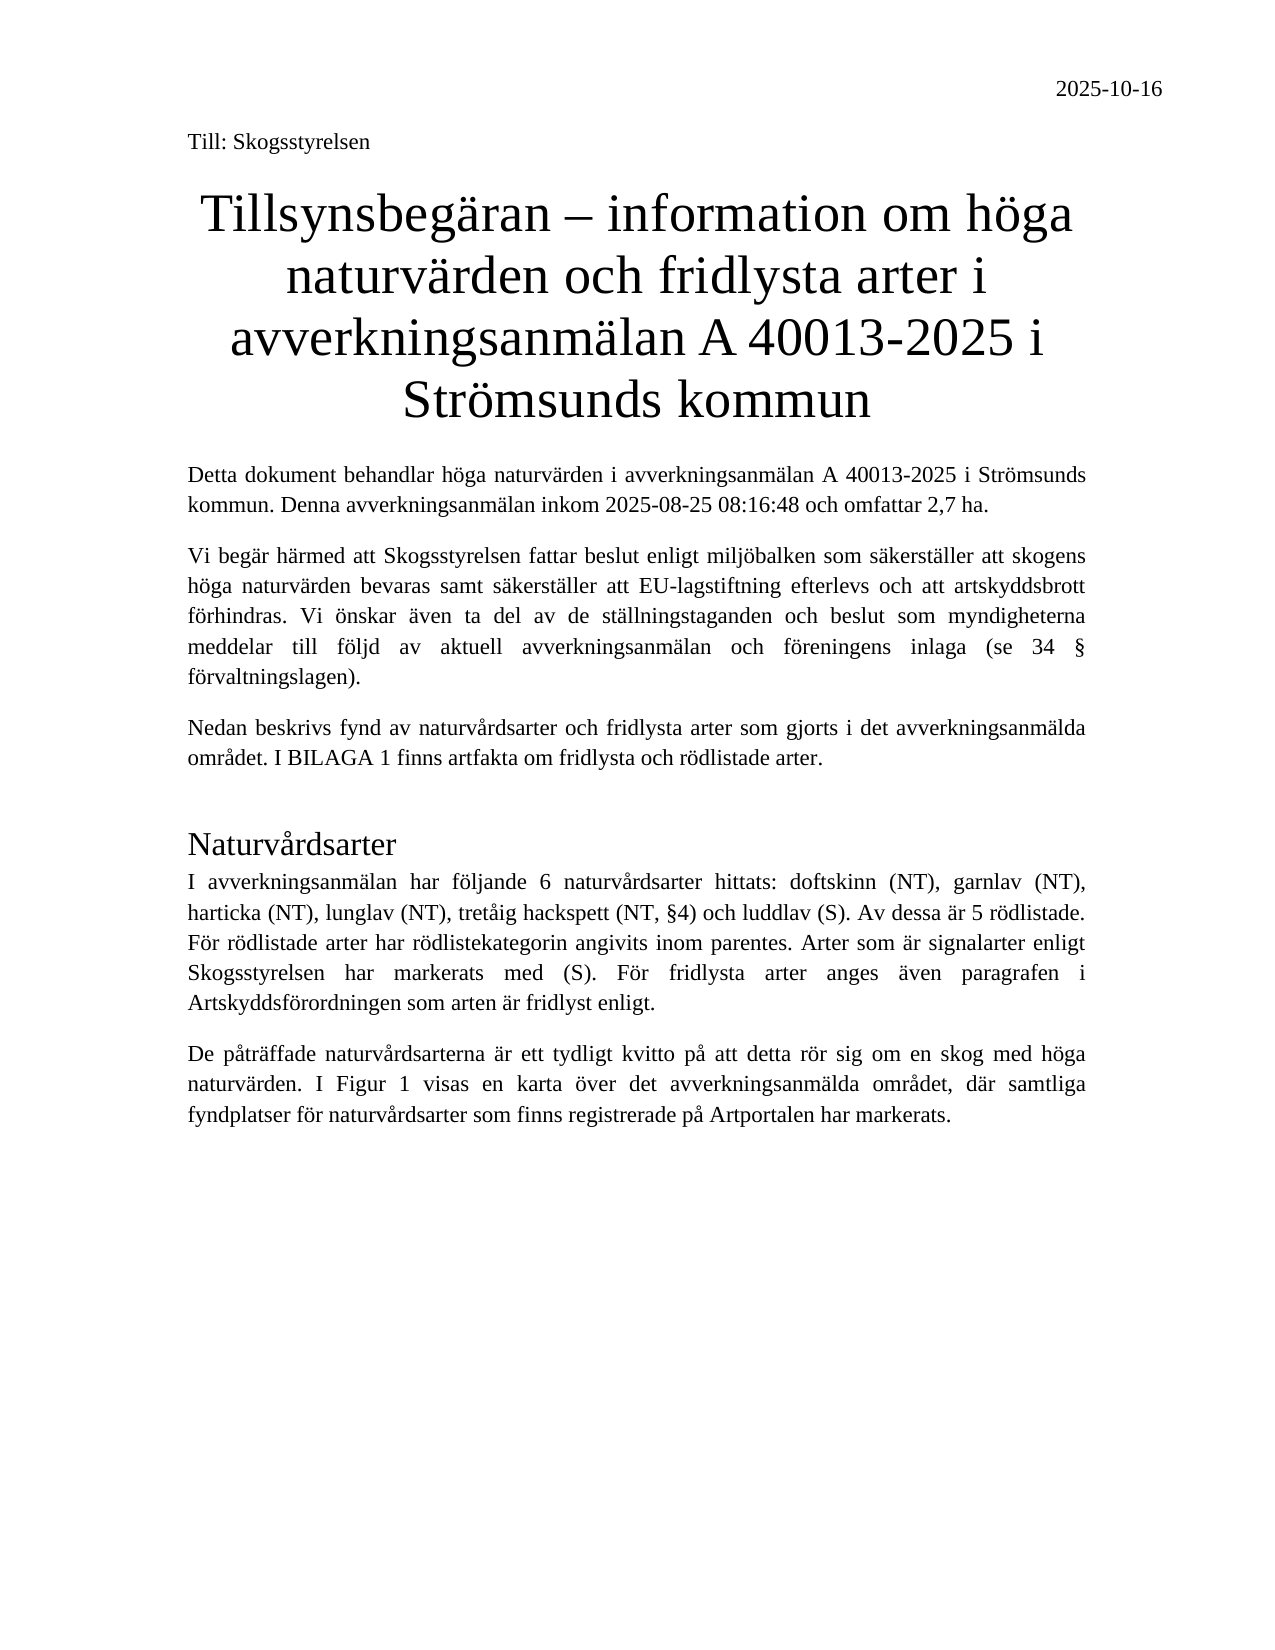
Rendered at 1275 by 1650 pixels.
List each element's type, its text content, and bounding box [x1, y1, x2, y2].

title Tillsynsbegäran – information om höga naturvärden och fridlysta arter i avverkningsanmälan A 40013-2025 i Strömsunds kommun [187, 180, 1087, 429]
text I avverkningsanmälan har följande 6 naturvårdsarter hittats: doftskinn (NT), garnlav (NT), harticka (NT), lunglav (NT), tretåig hackspett (NT, §4) och luddlav (S). Av dessa är 5 rödlistade. För rödlistade arter har rödlistekategorin angivits inom parentes. Arter som är signalarter enligt Skogsstyrelsen har markerats med (S). För fridlysta arter anges även paragrafen i Artskyddsförordningen som arten är fridlyst enligt. [187, 868, 1087, 1016]
text Detta dokument behandlar höga naturvärden i avverkningsanmälan A 40013-2025 i Strömsunds kommun. Denna avverkningsanmälan inkom 2025-08-25 08:16:48 och omfattar 2,7 ha. [187, 461, 1087, 517]
subtitle Naturvårdsarter [187, 824, 1087, 863]
text Vi begär härmed att Skogsstyrelsen fattar beslut enligt miljöbalken som säkerställer att skogens höga naturvärden bevaras samt säkerställer att EU-lagstiftning efterlevs och att artskyddsbrott förhindras. Vi önskar även ta del av de ställningstaganden och beslut som myndigheterna meddelar till följd av aktuell avverkningsanmälan och föreningens inlaga (se 34 § förvaltningslagen). [187, 542, 1087, 689]
text Nedan beskrivs fynd av naturvårdsarter och fridlysta arter som gjorts i det avverkningsanmälda området. I BILAGA 1 finns artfakta om fridlysta och rödlistade arter. [187, 714, 1087, 771]
text De påträffade naturvårdsarterna är ett tydligt kvitto på att detta rör sig om en skog med höga naturvärden. I Figur 1 visas en karta över det avverkningsanmälda området, där samtliga fyndplatser för naturvårdsarter som finns registrerade på Artportalen har markerats. [187, 1040, 1087, 1127]
